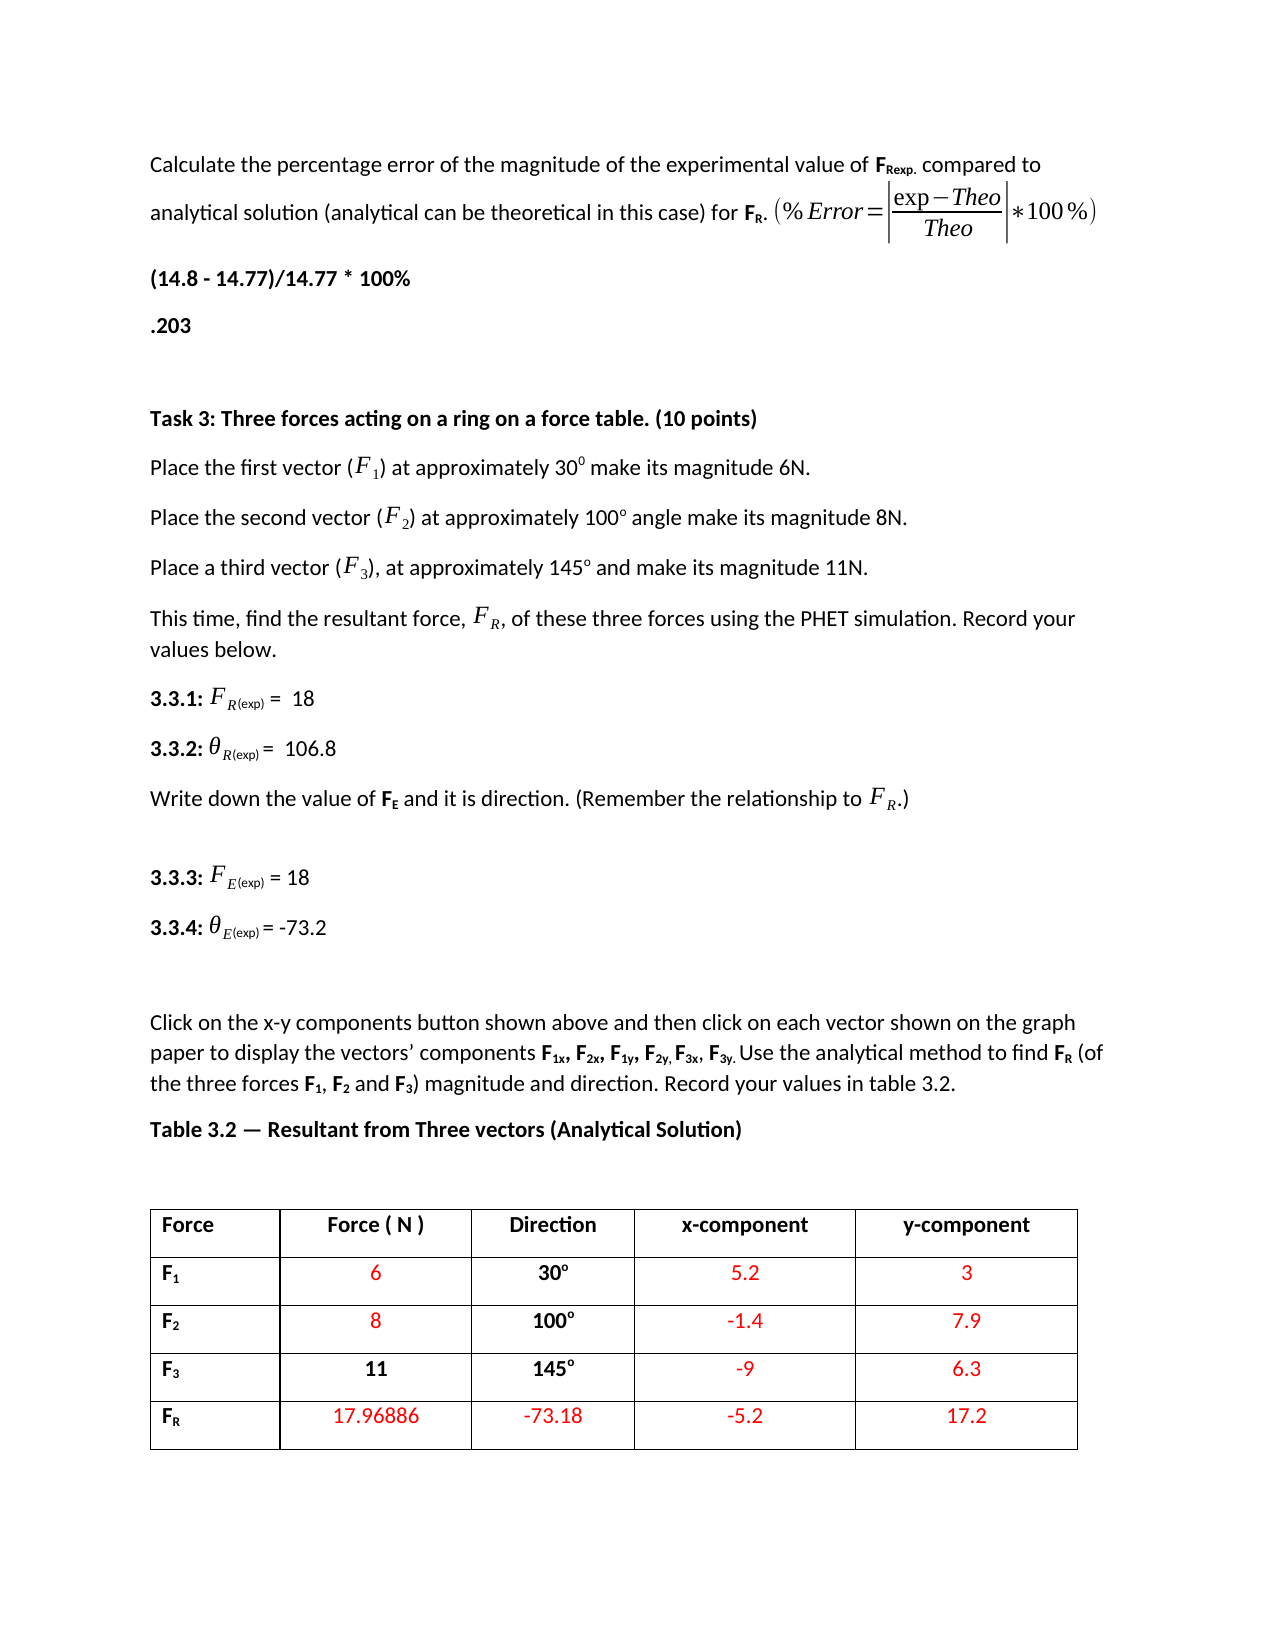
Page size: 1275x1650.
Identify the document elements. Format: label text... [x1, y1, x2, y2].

table_header x-component [635, 1210, 855, 1257]
table_cell 17.2 [856, 1402, 1077, 1448]
table_header Force [151, 1210, 279, 1257]
text 3.3.3: (exp) = 18 [150, 861, 1125, 892]
table_cell 6 [281, 1258, 471, 1305]
text 3.3.1: (exp) = 18 [150, 682, 1125, 714]
table_cell 5.2 [635, 1258, 855, 1305]
table_cell F3 [151, 1354, 279, 1401]
table_cell -73.18 [472, 1402, 634, 1448]
table_cell 145o [472, 1354, 634, 1401]
table_cell 7.9 [856, 1306, 1077, 1353]
table_header Force ( N ) [281, 1210, 471, 1257]
text Click on the x-y components button shown above and then click on each vector shown on the graph paper to display the vectors’ components F1x, F2x, F1y, F2y, F3x, F3y. Use the analytical method to find FR (of the three forces F1, F2 and F3) magnitude and direction. Record your values in table 3.2. [150, 1008, 1125, 1097]
text 3.3.4: (exp) = -73.2 [150, 911, 1125, 943]
text Table 3.2 — Resultant from Three vectors (Analytical Solution) [150, 1116, 1125, 1144]
table_cell 17.96886 [281, 1402, 471, 1448]
table_header y-component [856, 1210, 1077, 1257]
table_cell 6.3 [856, 1354, 1077, 1401]
table_header Direction [472, 1210, 634, 1257]
text Write down the value of FE and it is direction. (Remember the relationship to .) [150, 783, 1125, 814]
table_cell F1 [151, 1258, 279, 1305]
table_cell 3 [856, 1258, 1077, 1305]
text (14.8 - 14.77)/14.77 * 100% [150, 264, 1125, 292]
table_cell 100o [472, 1306, 634, 1353]
table_cell -5.2 [635, 1402, 855, 1448]
text Task 3: Three forces acting on a ring on a force table. (10 points) [150, 404, 1125, 432]
text Place a third vector (), at approximately 145o and make its magnitude 11N. [150, 552, 1125, 583]
text .203 [150, 311, 1125, 339]
table_cell -9 [635, 1354, 855, 1401]
table_cell 30o [472, 1258, 634, 1305]
table_cell -1.4 [635, 1306, 855, 1353]
table_cell F2 [151, 1306, 279, 1353]
text Calculate the percentage error of the magnitude of the experimental value of FRexp. compared to analytical solution (analytical can be theoretical in this case) for FR. [150, 150, 1125, 245]
text Place the first vector () at approximately 300 make its magnitude 6N. [150, 451, 1125, 483]
text This time, find the resultant force, , of these three forces using the PHET simulation. Record your values below. [150, 602, 1125, 663]
text 3.3.2: (exp) = 106.8 [150, 733, 1125, 764]
table_cell FR [151, 1402, 279, 1448]
table_cell 8 [281, 1306, 471, 1353]
text Place the second vector () at approximately 100o angle make its magnitude 8N. [150, 502, 1125, 533]
table_cell 11 [281, 1354, 471, 1401]
